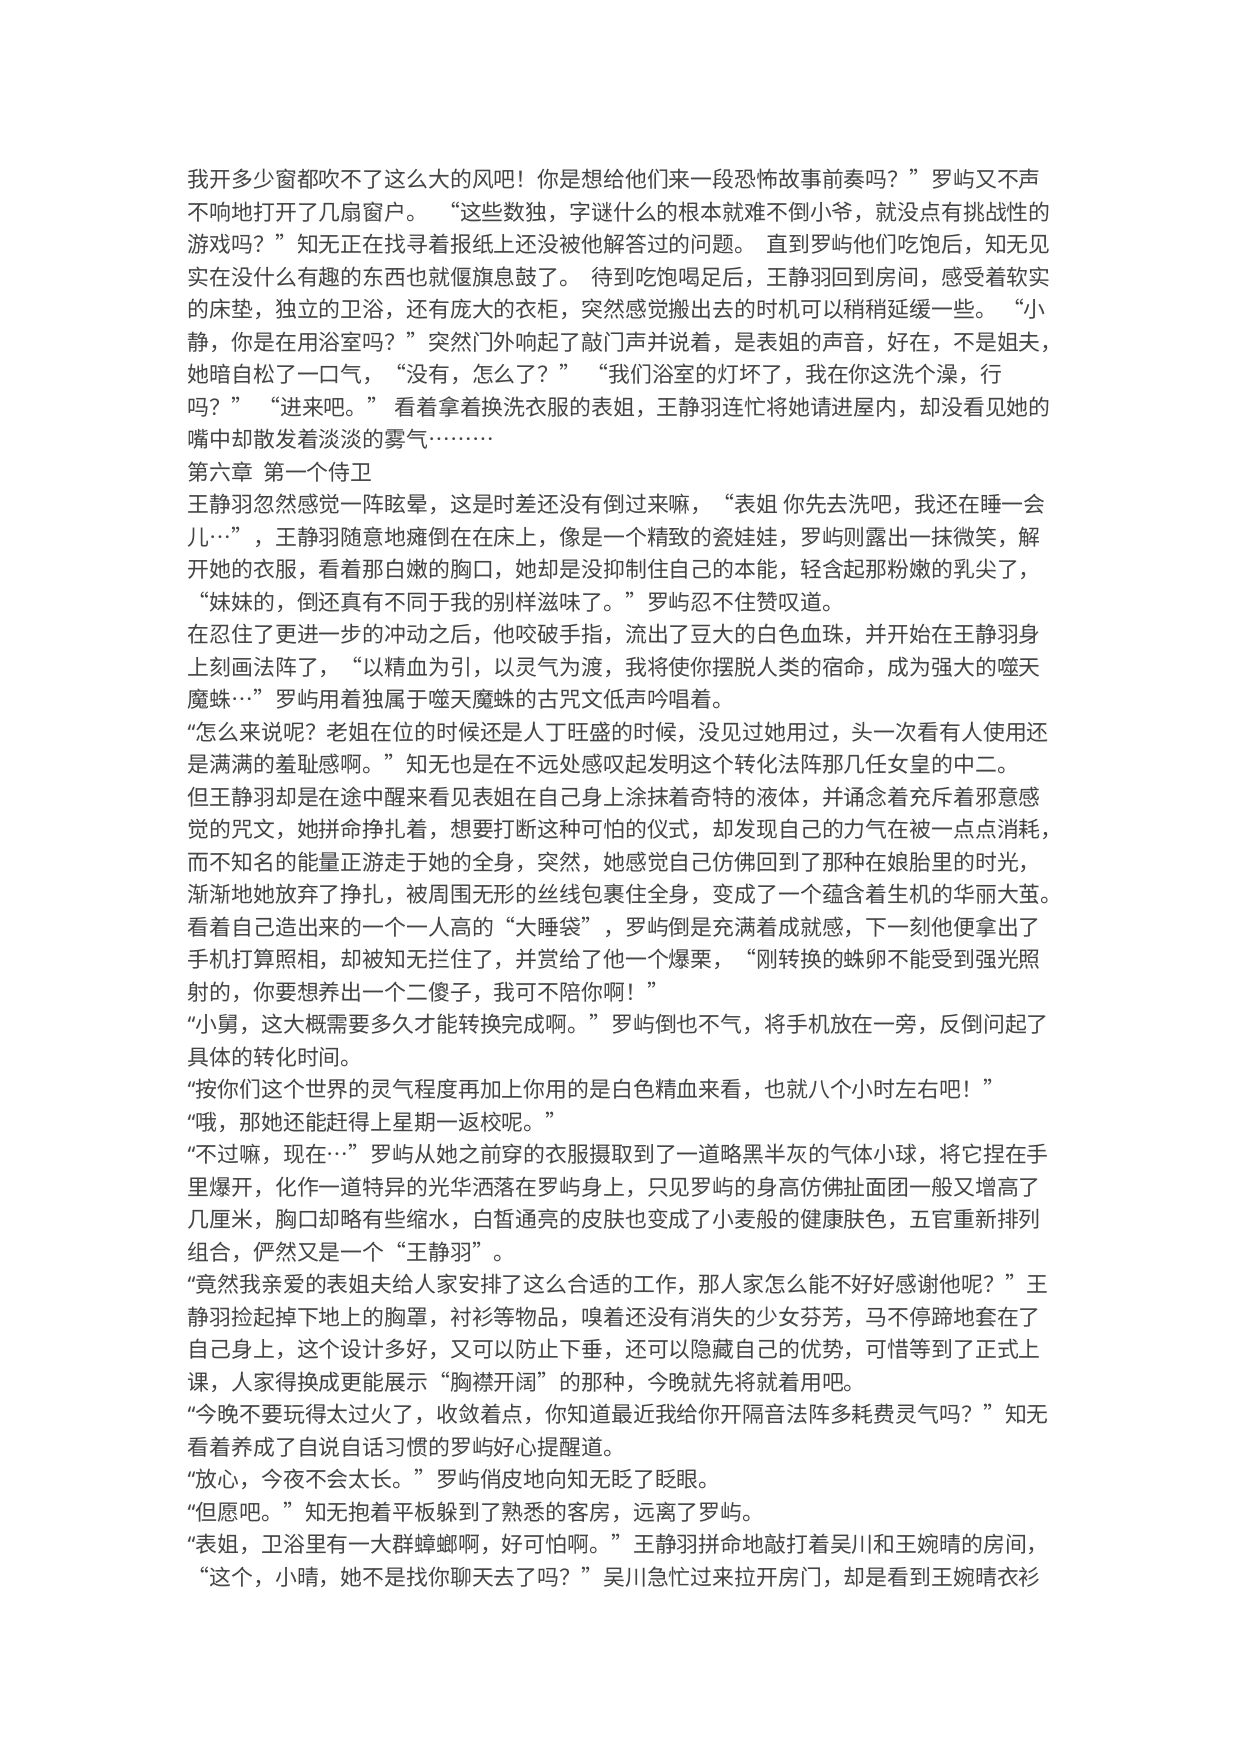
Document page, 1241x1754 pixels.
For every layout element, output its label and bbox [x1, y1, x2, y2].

text [187, 162, 1053, 454]
text [187, 454, 1053, 1592]
